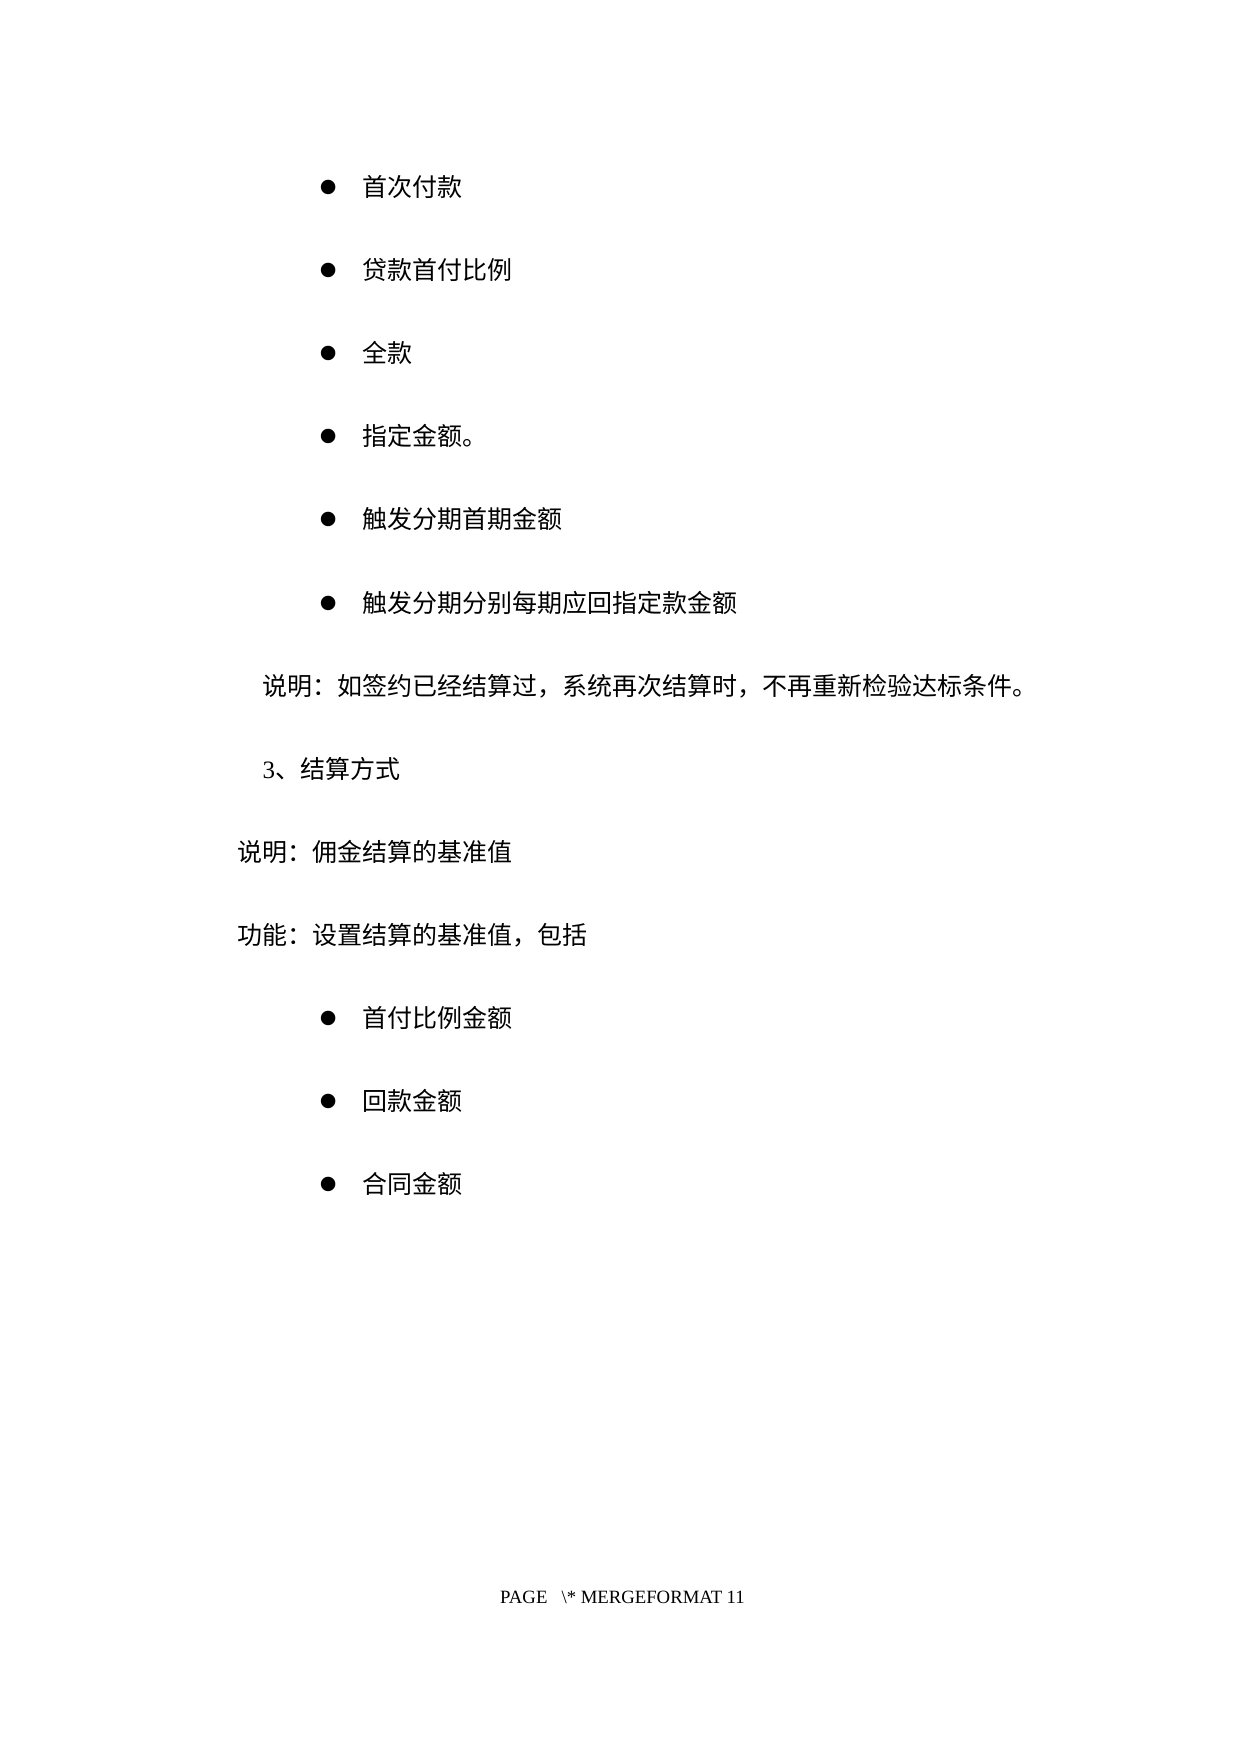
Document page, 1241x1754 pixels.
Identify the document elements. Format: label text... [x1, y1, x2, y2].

list 全款 [319, 319, 1053, 384]
list 首次付款 [319, 153, 1053, 218]
list 合同金额 [319, 1151, 1053, 1216]
list 结算方式 [262, 735, 1053, 800]
list 首付比例金额 [319, 984, 1053, 1049]
list 触发分期分别每期应回指定款金额 [319, 569, 1053, 634]
list 指定金额。 [319, 402, 1053, 467]
list 回款金额 [319, 1067, 1053, 1132]
text 说明：佣金结算的基准值 [237, 818, 1053, 883]
list 贷款首付比例 [319, 236, 1053, 301]
list 触发分期首期金额 [319, 486, 1053, 551]
text 说明：如签约已经结算过，系统再次结算时，不再重新检验达标条件。 [187, 652, 1053, 717]
text 功能：设置结算的基准值，包括 [237, 901, 1053, 966]
